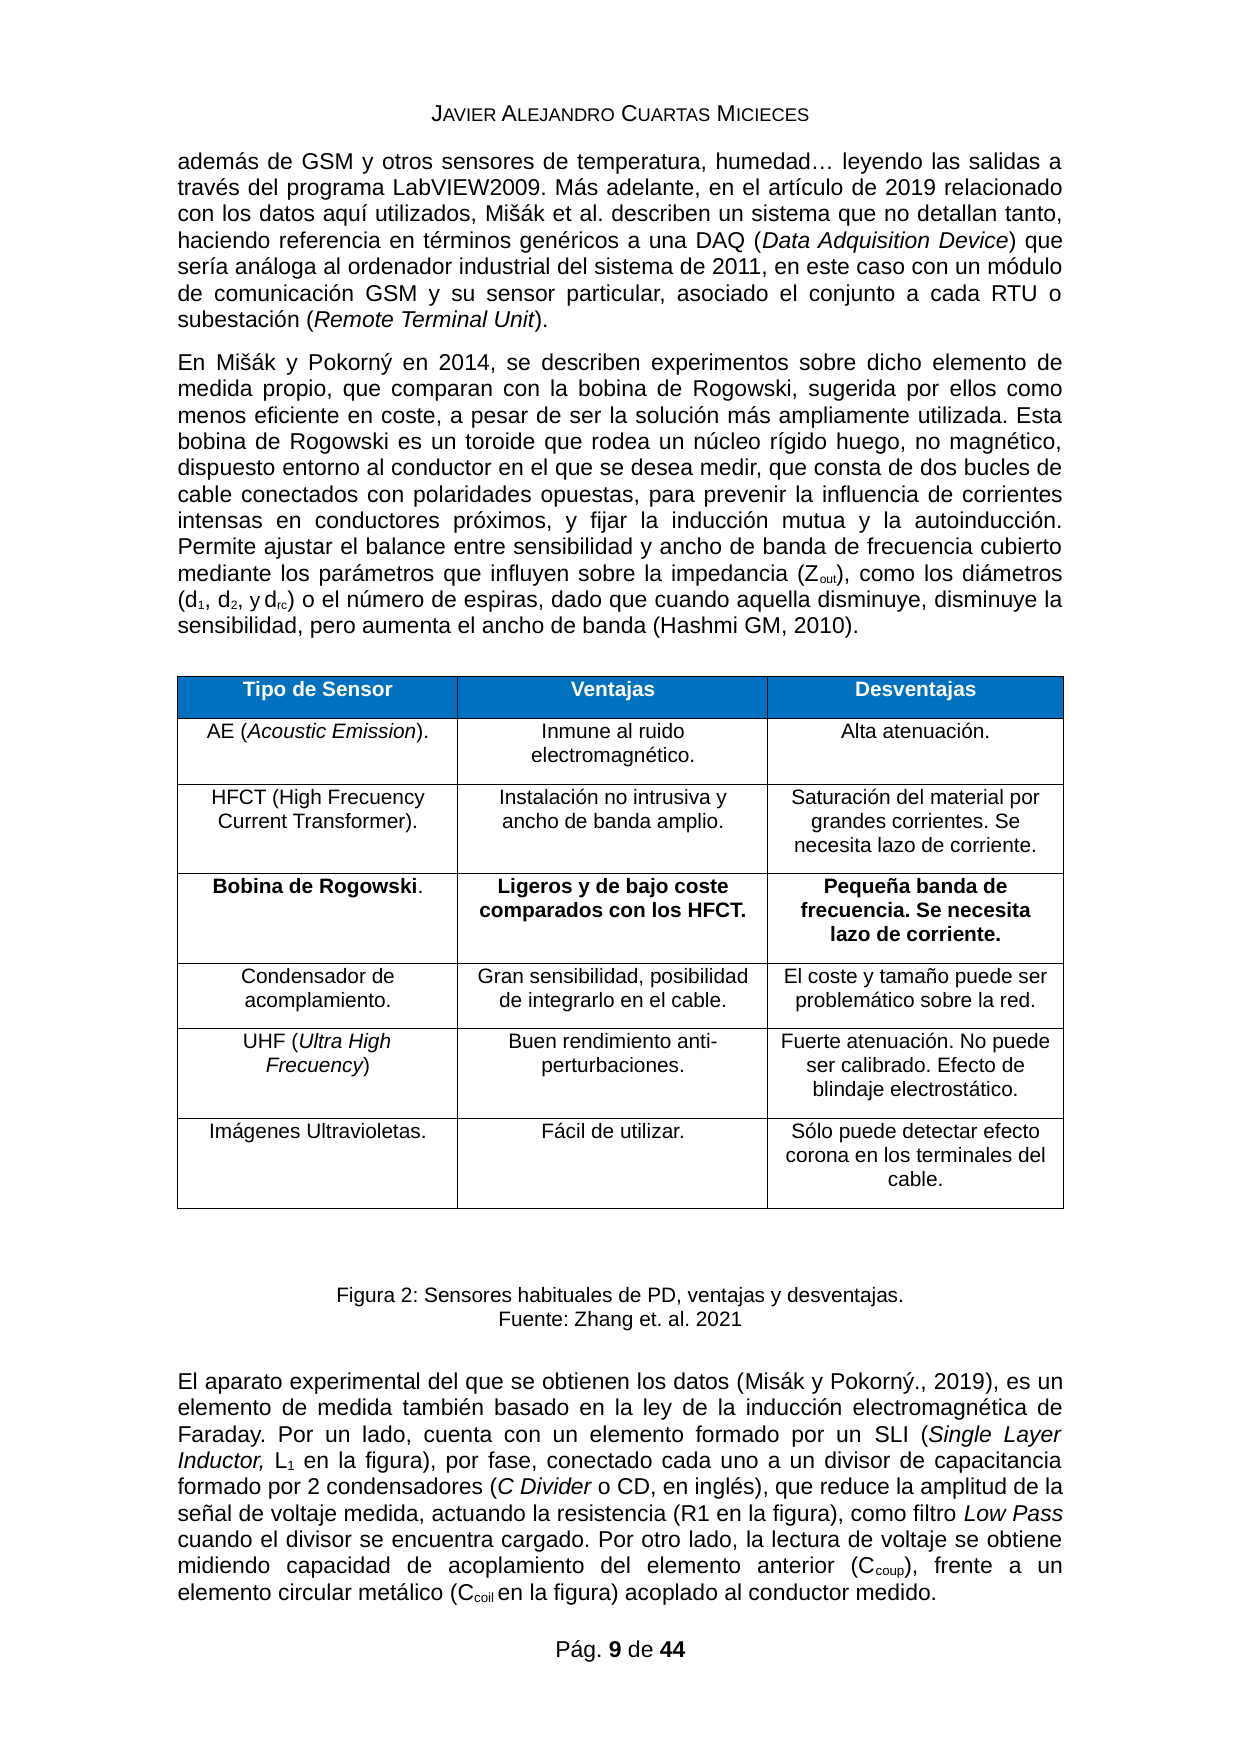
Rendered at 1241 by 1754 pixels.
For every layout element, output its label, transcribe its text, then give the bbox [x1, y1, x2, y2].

table_cell AE (Acoustic Emission). [178, 719, 457, 783]
table_cell Sólo puede detectar efecto corona en los terminales del cable. [768, 1119, 1063, 1207]
table_cell Condensador de acomplamiento. [178, 964, 457, 1028]
table_cell Fuerte atenuación. No puede ser calibrado. Efecto de blindaje electrostático. [768, 1029, 1063, 1118]
table_header Desventajas [768, 677, 1063, 718]
text Fuente: Zhang et. al. 2021 [177, 1306, 1063, 1330]
text En Mišák y Pokorný en 2014, se describen experimentos sobre dicho elemento de medida propio, que comparan con la bobina de Rogowski, sugerida por ellos como menos eficiente en coste, a pesar de ser la solución más ampliamente utilizada. Esta bobina de Rogowski es un toroide que rodea un núcleo rígido huego, no magnético, dispuesto entorno al conductor en el que se desea medir, que consta de dos bucles de cable conectados con polaridades opuestas, para prevenir la influencia de corrientes intensas en conductores próximos, y fijar la inducción mutua y la autoinducción. Permite ajustar el balance entre sensibilidad y ancho de banda de frecuencia cubierto mediante los parámetros que influyen sobre la impedancia (Zout), como los diámetros (d1, d2, y drc) o el número de espiras, dado que cuando aquella disminuye, disminuye la sensibilidad, pero aumenta el ancho de banda (Hashmi GM, 2010). [177, 349, 1063, 639]
table_cell Buen rendimiento anti-perturbaciones. [458, 1029, 767, 1118]
text El aparato experimental del que se obtienen los datos (Misák y Pokorný., 2019), es un elemento de medida también basado en la ley de la inducción electromagnética de Faraday. Por un lado, cuenta con un elemento formado por un SLI (Single Layer Inductor, L1 en la figura), por fase, conectado cada uno a un divisor de capacitancia formado por 2 condensadores (C Divider o CD, en inglés), que reduce la amplitud de la señal de voltaje medida, actuando la resistencia (R1 en la figura), como filtro Low Pass cuando el divisor se encuentra cargado. Por otro lado, la lectura de voltaje se obtiene midiendo capacidad de acoplamiento del elemento anterior (Ccoup), frente a un elemento circular metálico (Ccoil en la figura) acoplado al conductor medido. [177, 1368, 1063, 1605]
table_cell Bobina de Rogowski. [178, 874, 457, 963]
table_cell El coste y tamaño puede ser problemático sobre la red. [768, 964, 1063, 1028]
table_cell Instalación no intrusiva y ancho de banda amplio. [458, 785, 767, 873]
table_cell Pequeña banda de frecuencia. Se necesita lazo de corriente. [768, 874, 1063, 963]
table_cell Imágenes Ultravioletas. [178, 1119, 457, 1207]
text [177, 148, 1063, 332]
table_cell Fácil de utilizar. [458, 1119, 767, 1207]
table_cell Ligeros y de bajo coste comparados con los HFCT. [458, 874, 767, 963]
table_cell UHF (Ultra High Frecuency) [178, 1029, 457, 1118]
table_header Ventajas [458, 677, 767, 718]
table_cell HFCT (High Frecuency Current Transformer). [178, 785, 457, 873]
table_cell Gran sensibilidad, posibilidad de integrarlo en el cable. [458, 964, 767, 1028]
table_cell Saturación del material por grandes corrientes. Se necesita lazo de corriente. [768, 785, 1063, 873]
table_cell Alta atenuación. [768, 719, 1063, 783]
table_header Tipo de Sensor [178, 677, 457, 718]
text Figura 2: Sensores habituales de PD, ventajas y desventajas. [177, 1282, 1063, 1306]
table_cell Inmune al ruido electromagnético. [458, 719, 767, 783]
